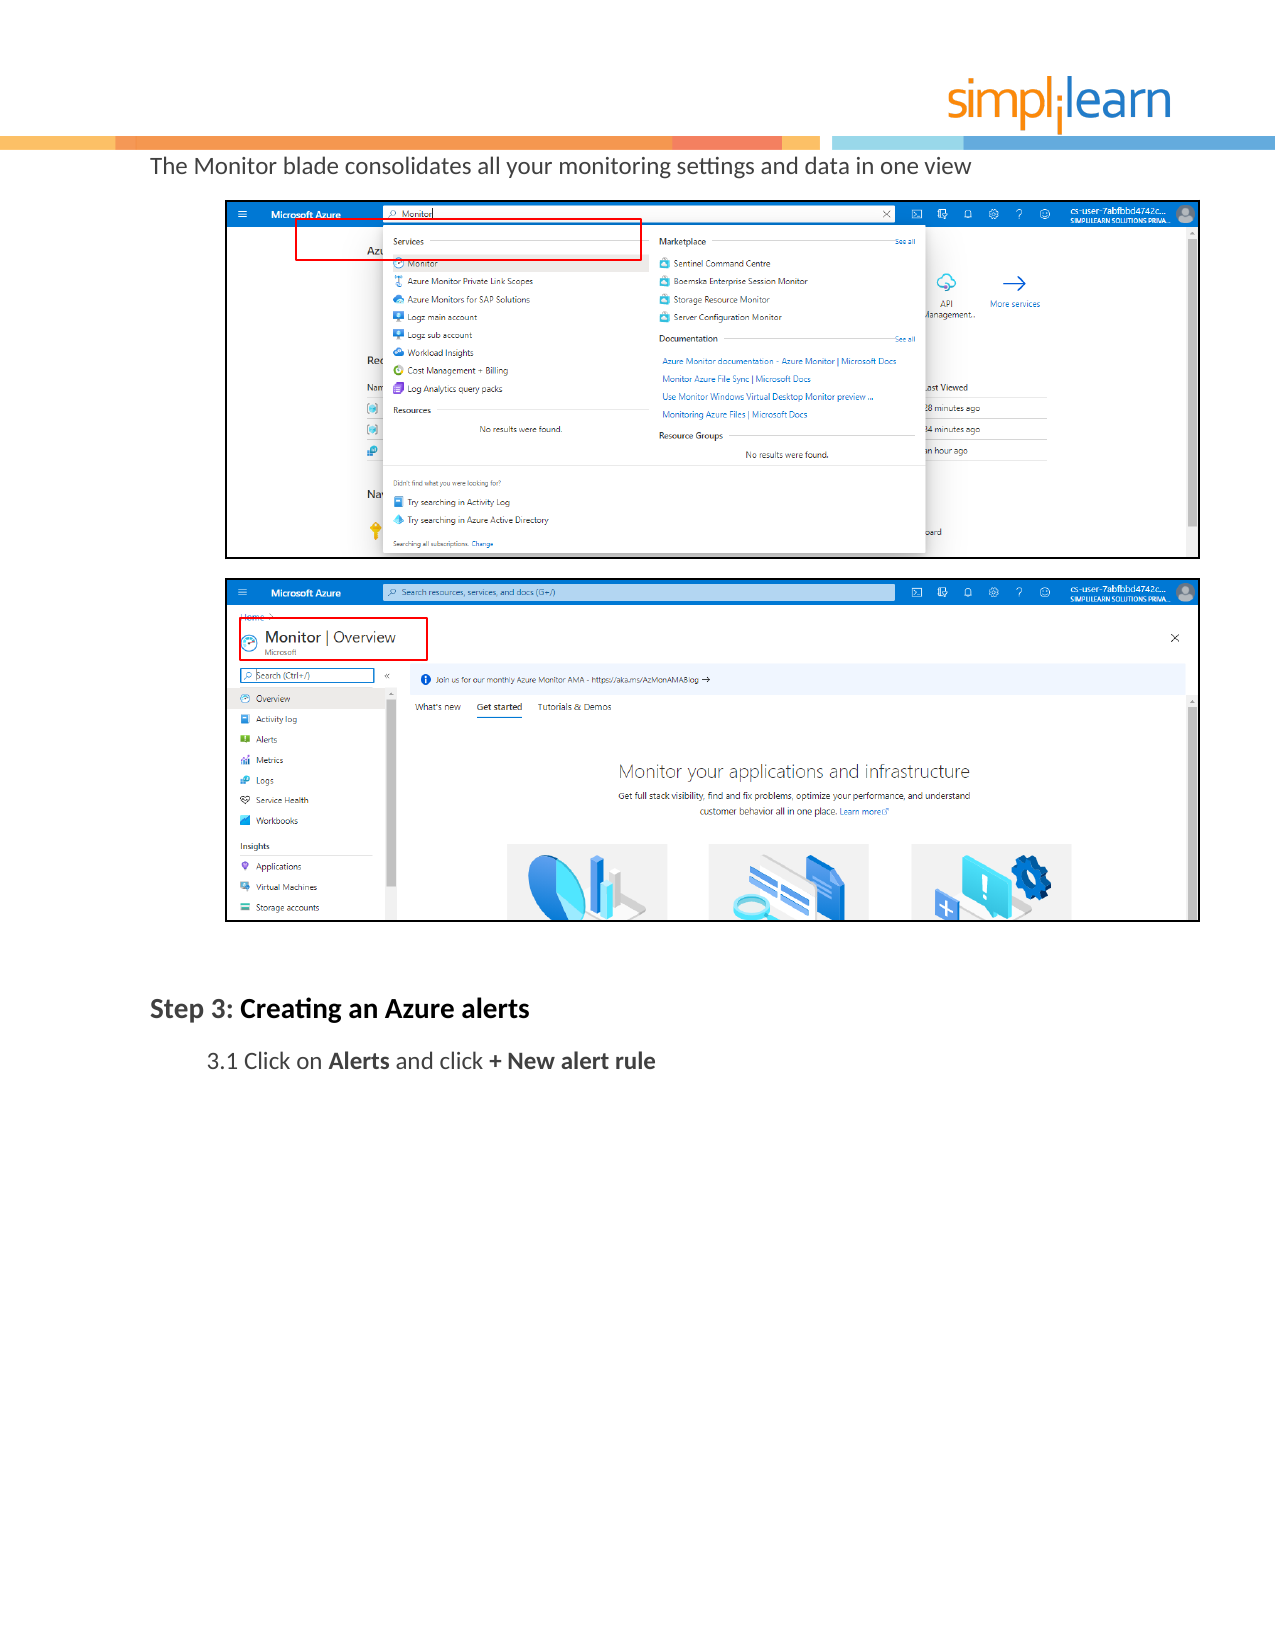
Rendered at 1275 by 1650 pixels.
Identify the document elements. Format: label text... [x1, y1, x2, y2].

picture [0, 76, 1275, 150]
text Step 3: Creating an Azure alerts [150, 990, 1125, 1026]
picture [227, 202, 1198, 557]
text 3.1 Click on Alerts and click + New alert rule [150, 1046, 1125, 1076]
text The Monitor blade consolidates all your monitoring settings and data in one view [150, 150, 1125, 181]
picture [227, 580, 1198, 920]
